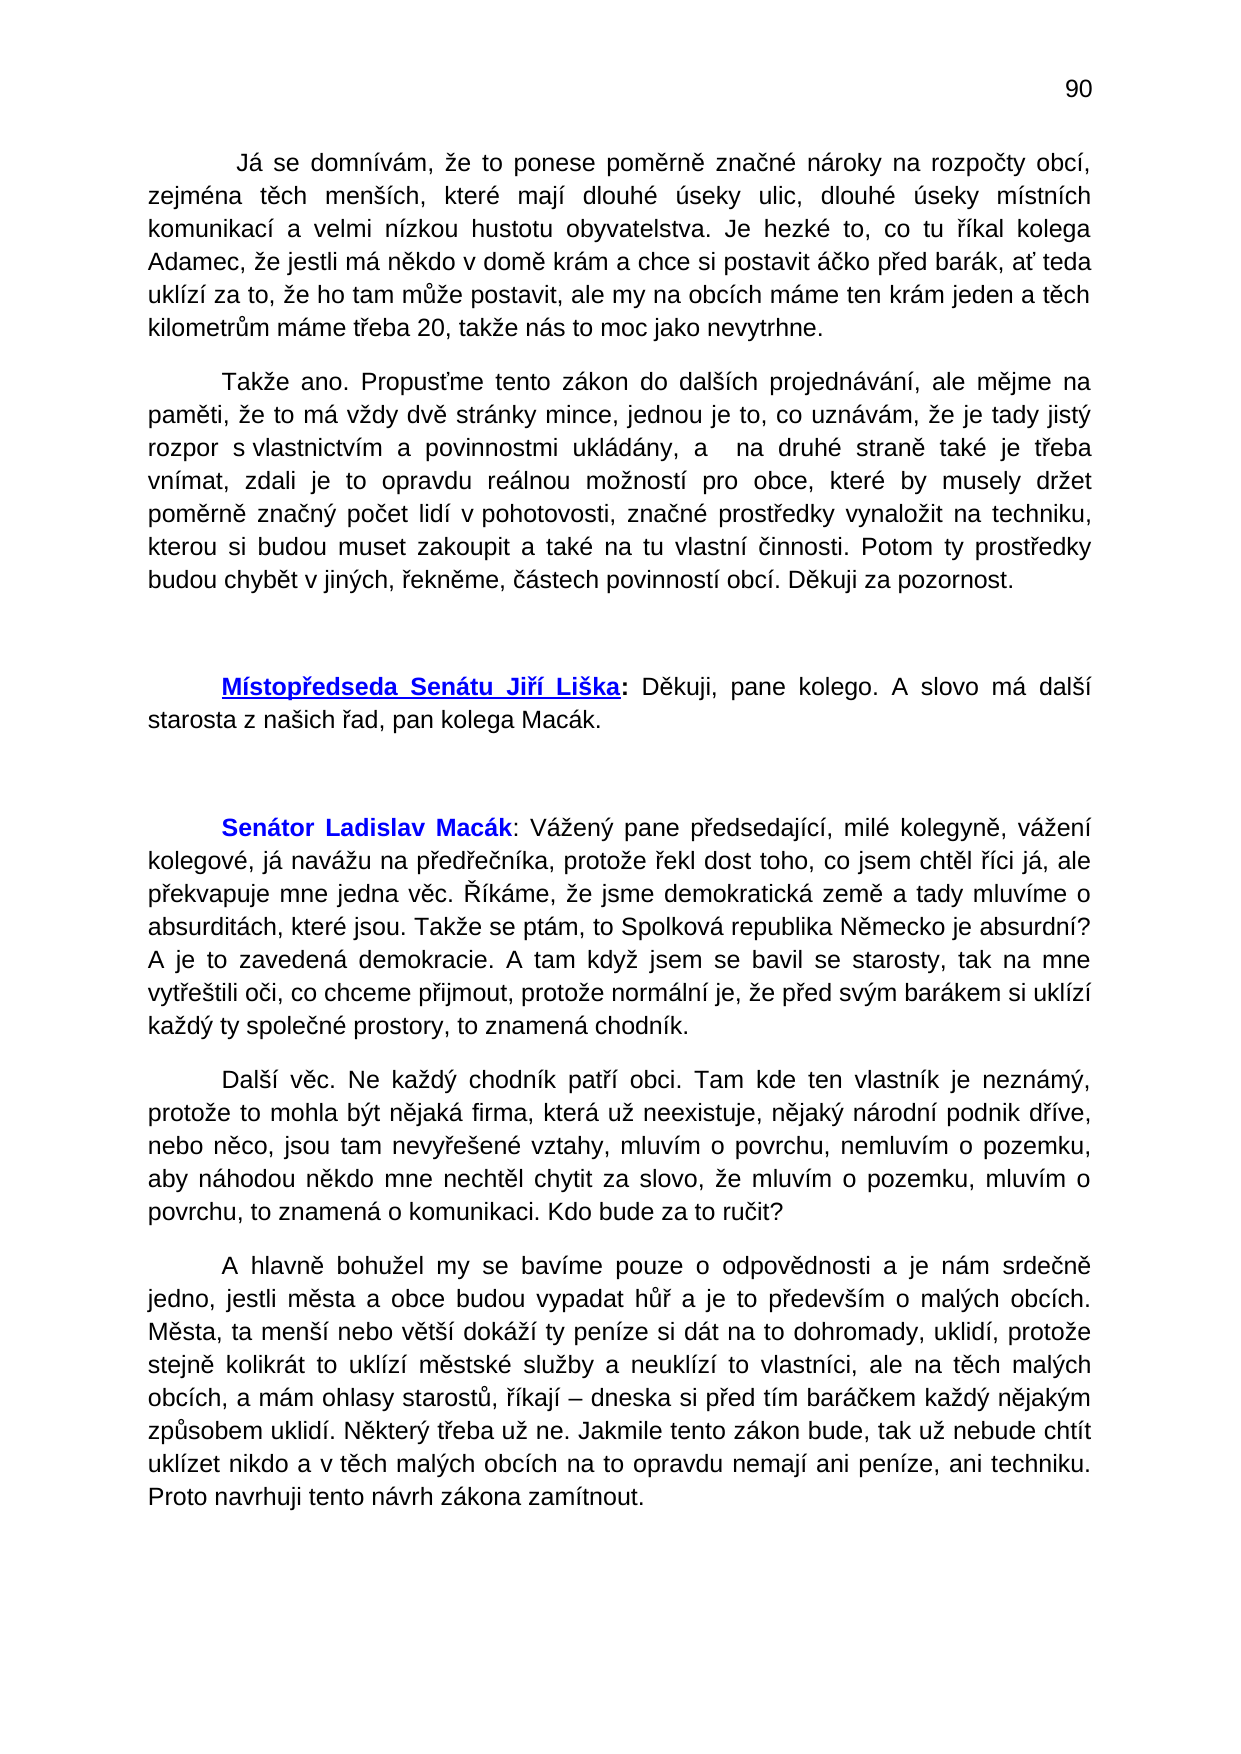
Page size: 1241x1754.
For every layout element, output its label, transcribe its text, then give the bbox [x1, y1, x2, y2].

text Místopředseda Senátu Jiří Liška: Děkuji, pane kolego. A slovo má další starosta z našich řad, pan kolega Macák. [148, 672, 1093, 734]
text Senátor Ladislav Macák: Vážený pane předsedající, milé kolegyně, vážení kolegové, já navážu na předřečníka, protože řekl dost toho, co jsem chtěl říci já, ale překvapuje mne jedna věc. Říkáme, že jsme demokratická země a tady mluvíme o absurditách, které jsou. Takže se ptám, to Spolková republika Německo je absurdní? A je to zavedená demokracie. A tam když jsem se bavil se starosty, tak na mne vytřeštili oči, co chceme přijmout, protože normální je, že před svým barákem si uklízí každý ty společné prostory, to znamená chodník. [148, 813, 1093, 1040]
text Další věc. Ne každý chodník patří obci. Tam kde ten vlastník je neznámý, protože to mohla být nějaká firma, která už neexistuje, nějaký národní podnik dříve, nebo něco, jsou tam nevyřešené vztahy, mluvím o povrchu, nemluvím o pozemku, aby náhodou někdo mne nechtěl chytit za slovo, že mluvím o pozemku, mluvím o povrchu, to znamená o komunikaci. Kdo bude za to ručit? [148, 1065, 1093, 1226]
text Já se domnívám, že to ponese poměrně značné nároky na rozpočty obcí, zejména těch menších, které mají dlouhé úseky ulic, dlouhé úseky místních komunikací a velmi nízkou hustotu obyvatelstva. Je hezké to, co tu říkal kolega Adamec, že jestli má někdo v domě krám a chce si postavit áčko před barák, ať teda uklízí za to, že ho tam může postavit, ale my na obcích máme ten krám jeden a těch kilometrům máme třeba 20, takže nás to moc jako nevytrhne. [148, 148, 1093, 341]
text Takže ano. Propusťme tento zákon do dalších projednávání, ale mějme na paměti, že to má vždy dvě stránky mince, jednou je to, co uznávám, že je tady jistý rozpor s vlastnictvím a povinnostmi ukládány, a na druhé straně také je třeba vnímat, zdali je to opravdu reálnou možností pro obce, které by musely držet poměrně značný počet lidí v pohotovosti, značné prostředky vynaložit na techniku, kterou si budou muset zakoupit a také na tu vlastní činnosti. Potom ty prostředky budou chybět v jiných, řekněme, částech povinností obcí. Děkuji za pozornost. [148, 367, 1093, 593]
text A hlavně bohužel my se bavíme pouze o odpovědnosti a je nám srdečně jedno, jestli města a obce budou vypadat hůř a je to především o malých obcích. Města, ta menší nebo větší dokáží ty peníze si dát na to dohromady, uklidí, protože stejně kolikrát to uklízí městské služby a neuklízí to vlastníci, ale na těch malých obcích, a mám ohlasy starostů, říkají – dneska si před tím baráčkem každý nějakým způsobem uklidí. Některý třeba už ne. Jakmile tento zákon bude, tak už nebude chtít uklízet nikdo a v těch malých obcích na to opravdu nemají ani peníze, ani techniku. Proto navrhuji tento návrh zákona zamítnout. [148, 1251, 1093, 1511]
